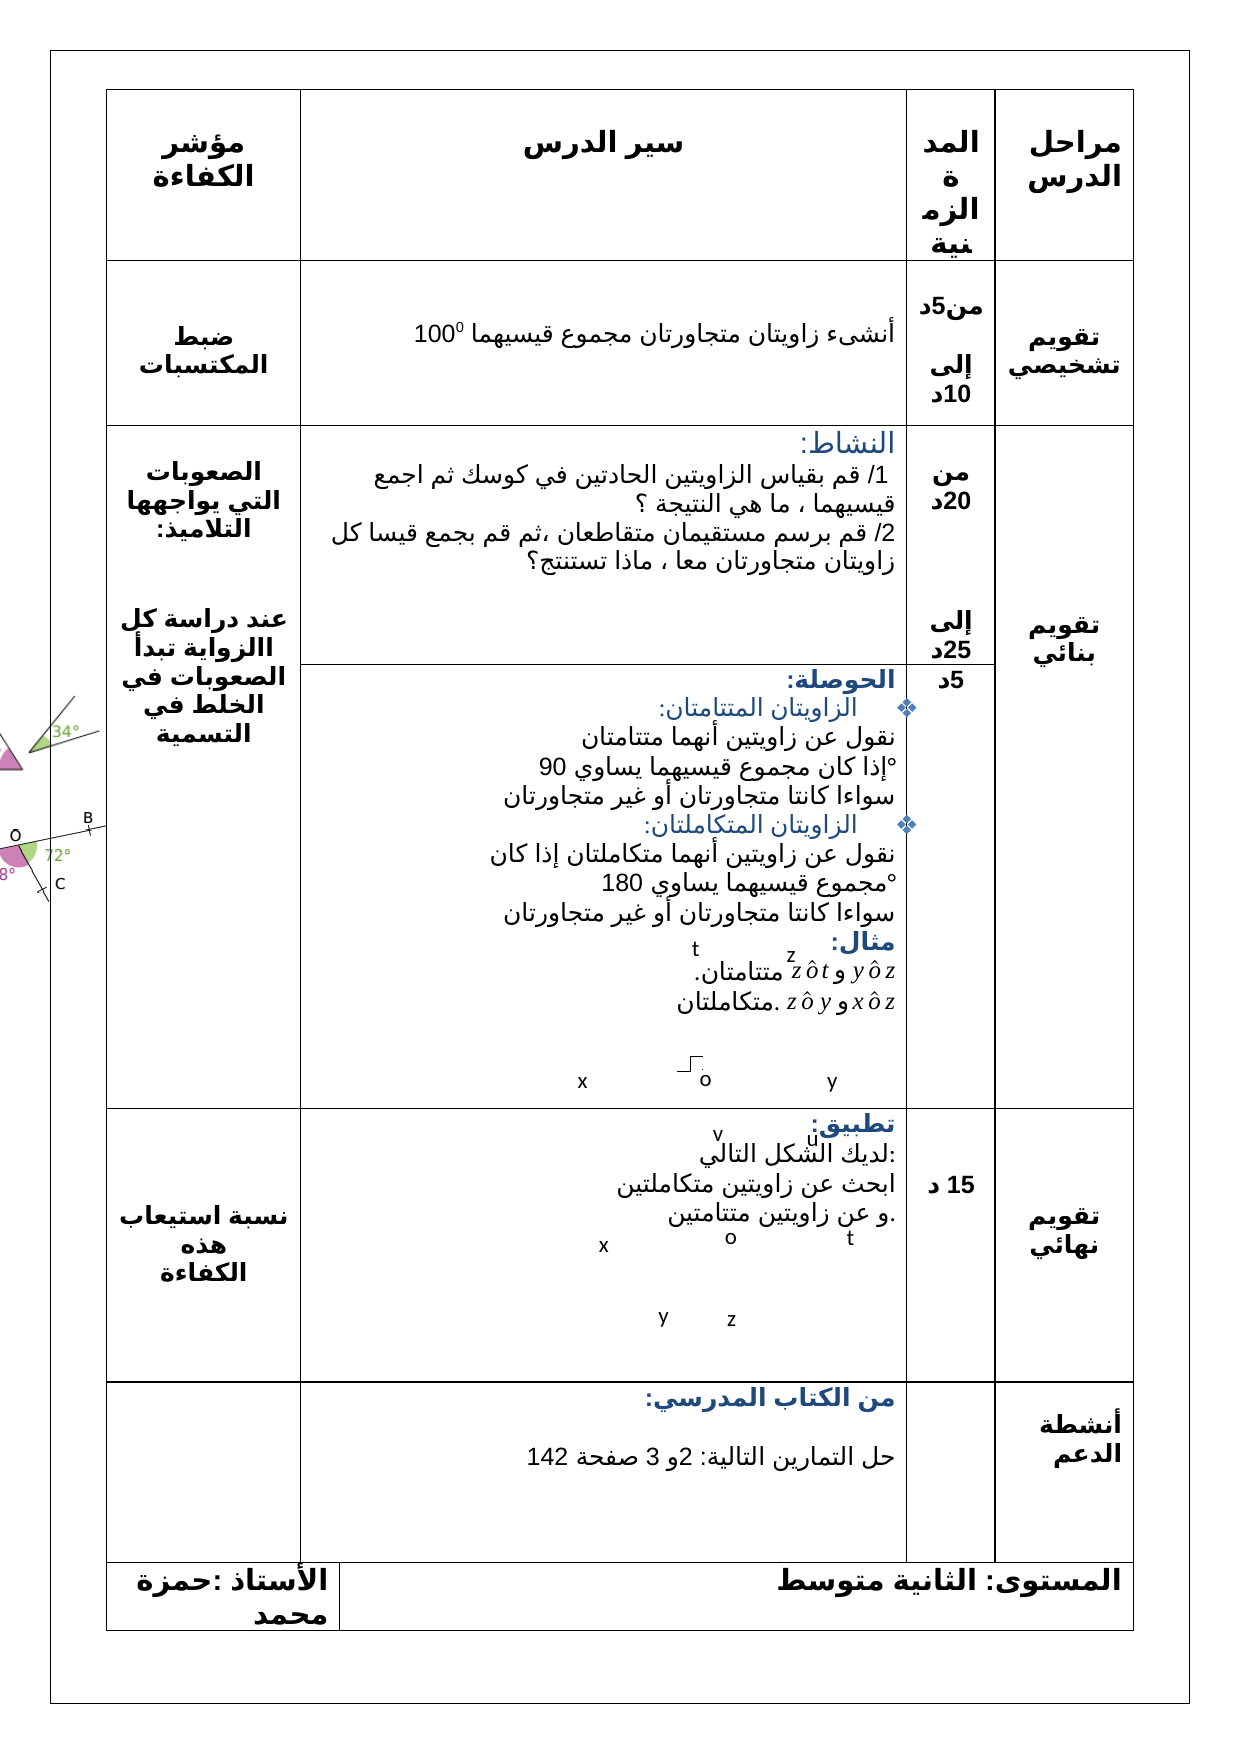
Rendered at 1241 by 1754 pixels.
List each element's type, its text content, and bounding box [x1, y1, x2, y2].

table_cell النشاط: 1/ قم بقياس الزاويتين الحادتين في كوسك ثم اجمع قيسيهما ، ما هي النتيجة ؟ 2/ قم برسم مستقيمان متقاطعان ،ثم قم بجمع قيسا كل زاويتان متجاورتان معا ، ماذا تستنتج؟ [301, 426, 906, 663]
table_cell ضبط المكتسبات [107, 261, 300, 425]
picture [51, 810, 106, 913]
table_cell تقويم نهائي [996, 1109, 1133, 1381]
table_cell 15 د [907, 1109, 994, 1381]
table_header مراحل الدرس [996, 90, 1133, 259]
table_cell أنشطة الدعم [996, 1383, 1133, 1562]
table_cell من5د إلى10د [907, 261, 994, 425]
table_cell من20د إلى25د [907, 426, 994, 663]
table_cell تطبيق: لديك الشكل التالي: ابحث عن زاويتين متكاملتين و عن زاويتين متتامتين. [301, 1109, 906, 1381]
table_cell نسبة استيعاب هذه الكفاءة [107, 1109, 300, 1381]
table_cell من الكتاب المدرسي: حل التمارين التالية: 2و 3 صفحة 142 [301, 1383, 906, 1562]
table_header مؤشر الكفاءة [107, 90, 300, 259]
table_cell أنشىء زاويتان متجاورتان مجموع قيسيهما 1000 [301, 261, 906, 425]
table_cell [107, 1383, 300, 1562]
picture [0, 694, 50, 798]
table_cell الأستاذ :حمزة محمد [107, 1563, 339, 1630]
picture [51, 694, 106, 798]
table_cell [907, 1383, 994, 1562]
table_header المدة الزمنية [907, 90, 994, 259]
table_header سير الدرس [301, 90, 906, 259]
table_cell تقويم بنائي [996, 426, 1133, 1108]
table_cell الحوصلة: الزاويتان المتتامتان: نقول عن زاويتين أنهما متتامتان إذا كان مجموع قيسيهما يساوي 90° سواءا كانتا متجاورتان أو غير متجاورتان الزاويتان المتكاملتان: نقول عن زاويتين أنهما متكاملتان إذا كان مجموع قيسيهما يساوي 180° سواءا كانتا متجاورتان أو غير متجاورتان مثال: .متتامتان متكاملتان. [301, 665, 906, 1108]
table_cell 5د [907, 665, 994, 1108]
table_cell تقويم تشخيصي [996, 261, 1133, 425]
picture [0, 810, 50, 913]
table_cell المستوى: الثانية متوسط [340, 1563, 1133, 1630]
table_cell الصعوبات التي يواجهها التلاميذ: عند دراسة كل االزواية تبدأ الصعوبات في الخلط في التسمية [107, 426, 300, 1108]
